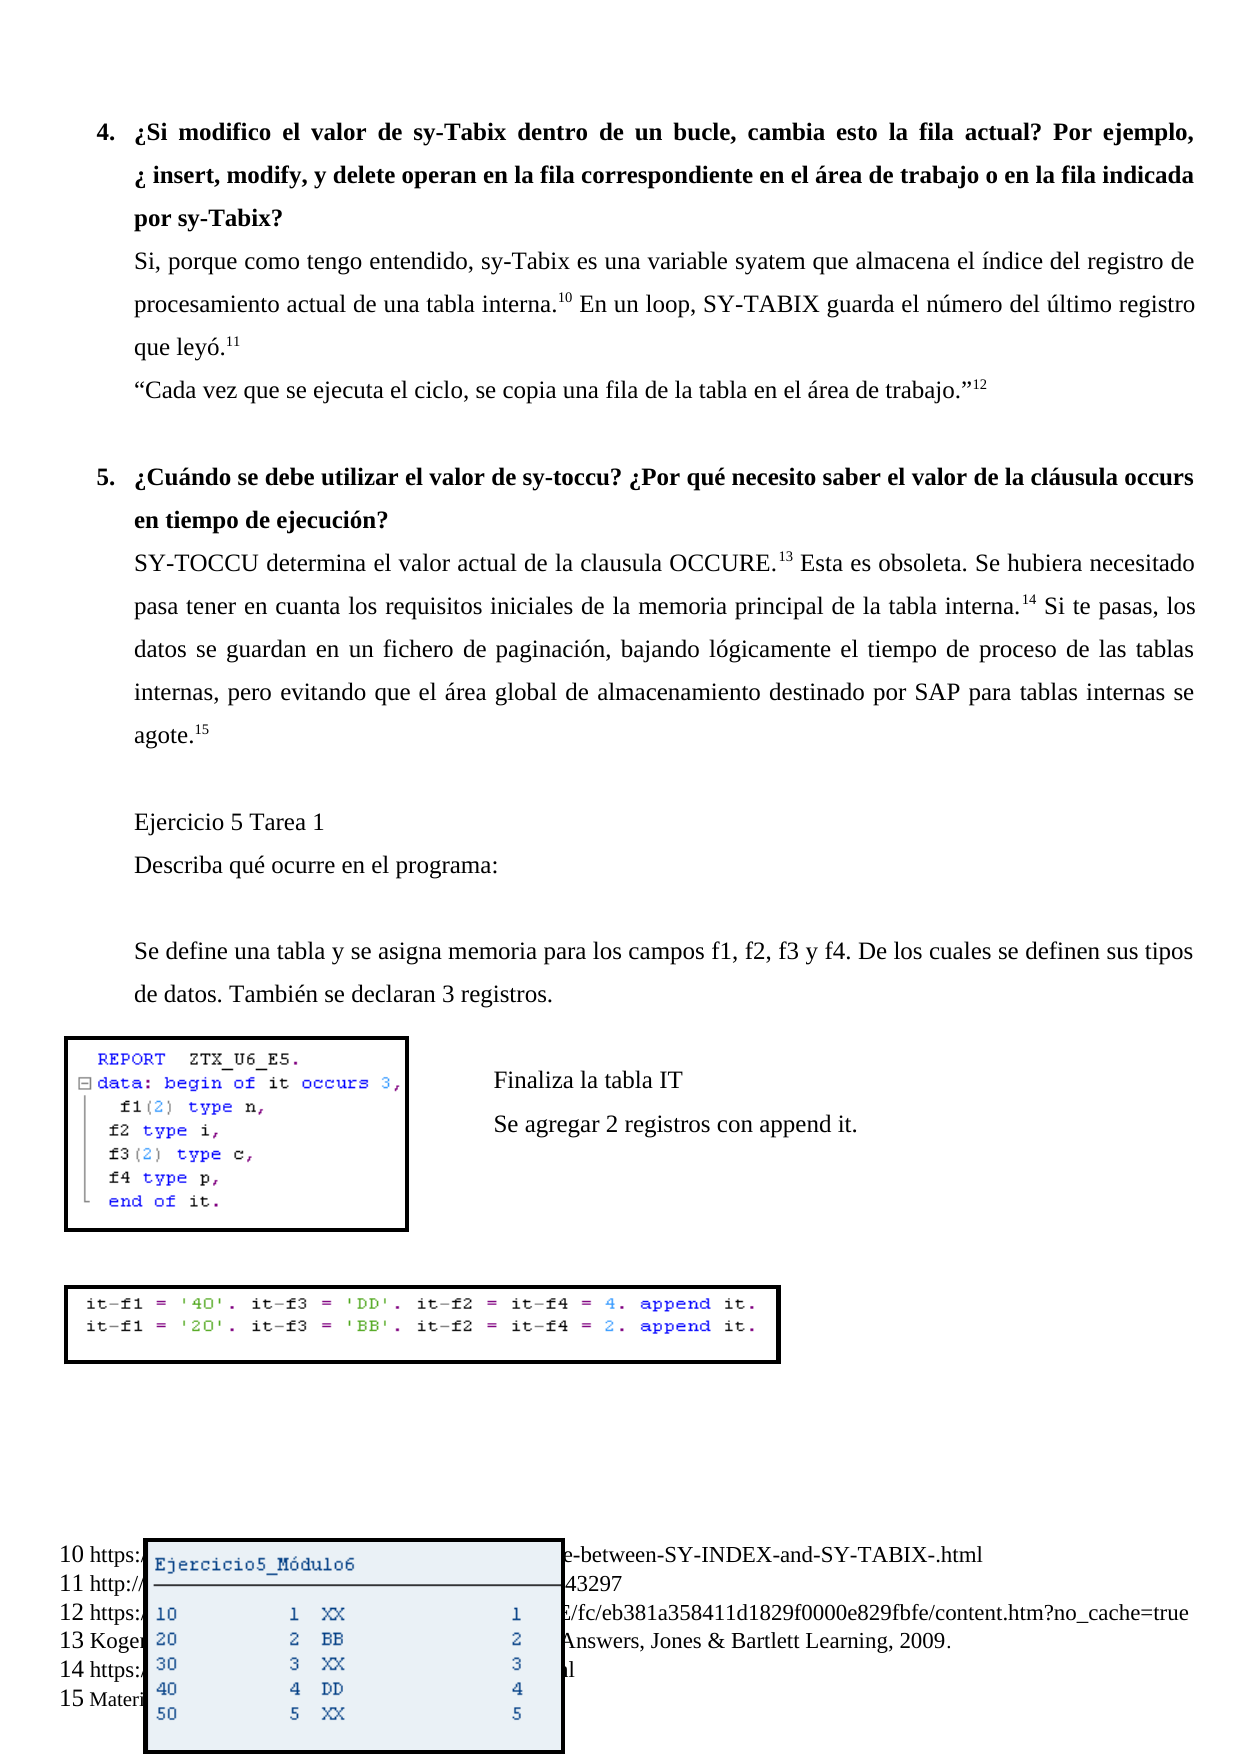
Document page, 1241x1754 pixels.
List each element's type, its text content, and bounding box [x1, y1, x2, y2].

text Se define una tabla y se asigna memoria para los campos f1, f2, f3 y f4. De los cuales se definen sus tipos de datos. También se declaran 3 registros. [134, 936, 1196, 1008]
text Ejercicio 5 Tarea 1 [134, 807, 1196, 836]
picture [68, 1040, 405, 1228]
text Describa qué ocurre en el programa: [134, 850, 1196, 879]
list ¿Si modifico el valor de sy-Tabix dentro de un bucle, cambia esto la fila actual? Por ejemplo, ¿ insert, modify, y delete operan en la fila correspondiente en el área de trabajo o en la fila indicada por sy-Tabix? [96, 117, 1196, 232]
picture [68, 1289, 776, 1360]
list ¿Cuándo se debe utilizar el valor de sy-toccu? ¿Por qué necesito saber el valor de la cláusula occurs en tiempo de ejecución? [96, 462, 1196, 534]
text “Cada vez que se ejecuta el ciclo, se copia una fila de la tabla en el área de trabajo.” [134, 376, 1196, 404]
text Se agregar 2 registros con append it. [409, 1109, 1196, 1137]
text SY-TOCCU determina el valor actual de la clausula OCCURE. Esta es obsoleta. Se hubiera necesitado pasa tener en cuanta los requisitos iniciales de la memoria principal de la tabla interna. Si te pasas, los datos se guardan en un fichero de paginación, bajando lógicamente el tiempo de proceso de las tablas internas, pero evitando que el área global de almacenamiento destinado por SAP para tablas internas se agote. [134, 548, 1196, 749]
picture [148, 1542, 561, 1750]
text Si, porque como tengo entendido, sy-Tabix es una variable syatem que almacena el índice del registro de procesamiento actual de una tabla interna. En un loop, SY-TABIX guarda el número del último registro que leyó. [134, 246, 1196, 361]
text Finaliza la tabla IT [409, 1066, 1196, 1094]
